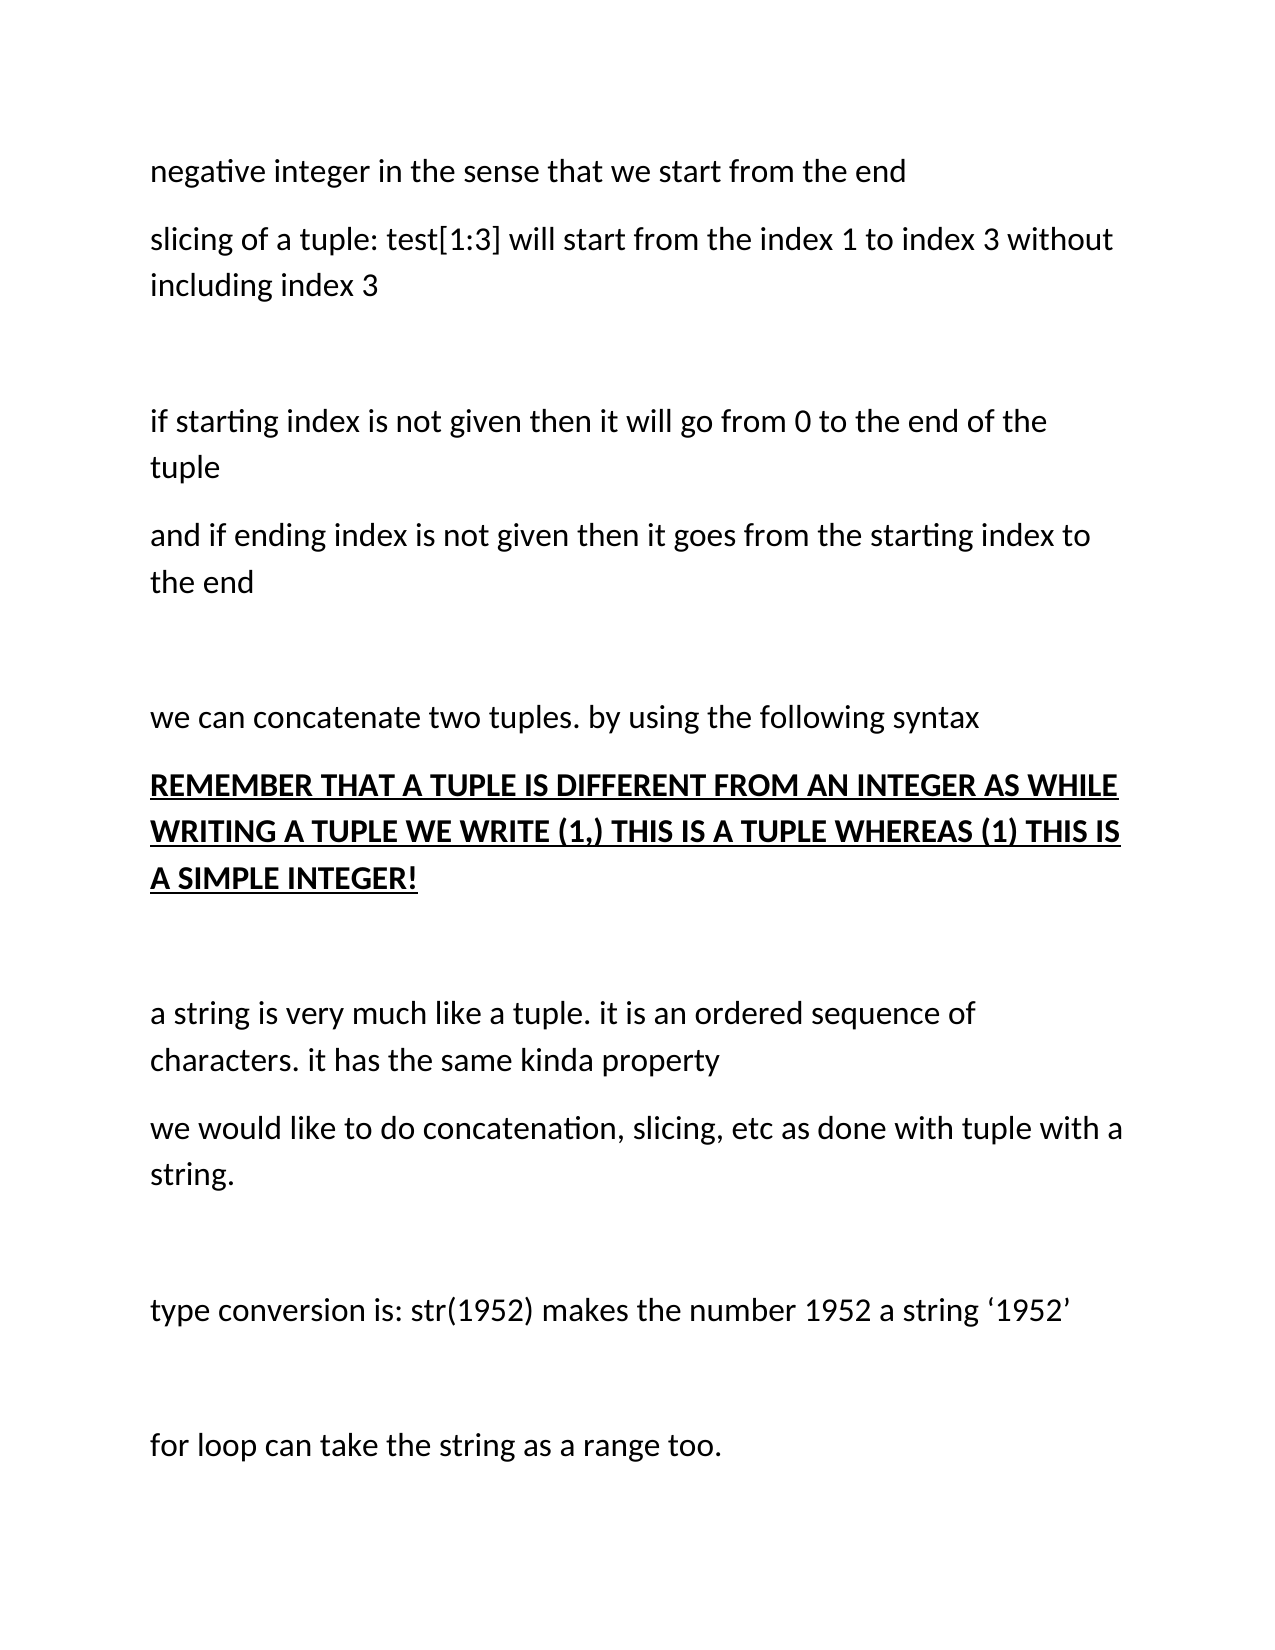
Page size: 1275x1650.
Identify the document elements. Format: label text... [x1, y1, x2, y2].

text if starting index is not given then it will go from 0 to the end of the tuple [150, 399, 1125, 487]
text for loop can take the string as a range too. [150, 1424, 1125, 1464]
text we can concatenate two tuples. by using the following syntax [150, 696, 1125, 737]
text a string is very much like a tuple. it is an ordered sequence of characters. it has the same kinda property [150, 992, 1125, 1080]
text REMEMBER THAT A TUPLE IS DIFFERENT FROM AN INTEGER AS WHILE WRITING A TUPLE WE WRITE (1,) THIS IS A TUPLE WHEREAS (1) THIS IS A SIMPLE INTEGER! [150, 763, 1125, 898]
text negative integer in the sense that we start from the end [150, 150, 1125, 191]
text and if ending index is not given then it goes from the starting index to the end [150, 514, 1125, 601]
text type conversion is: str(1952) makes the number 1952 a string ‘1952’ [150, 1289, 1125, 1329]
text slicing of a tuple: test[1:3] will start from the index 1 to index 3 without including index 3 [150, 218, 1125, 305]
text we would like to do concatenation, slicing, etc as done with tuple with a string. [150, 1107, 1125, 1194]
